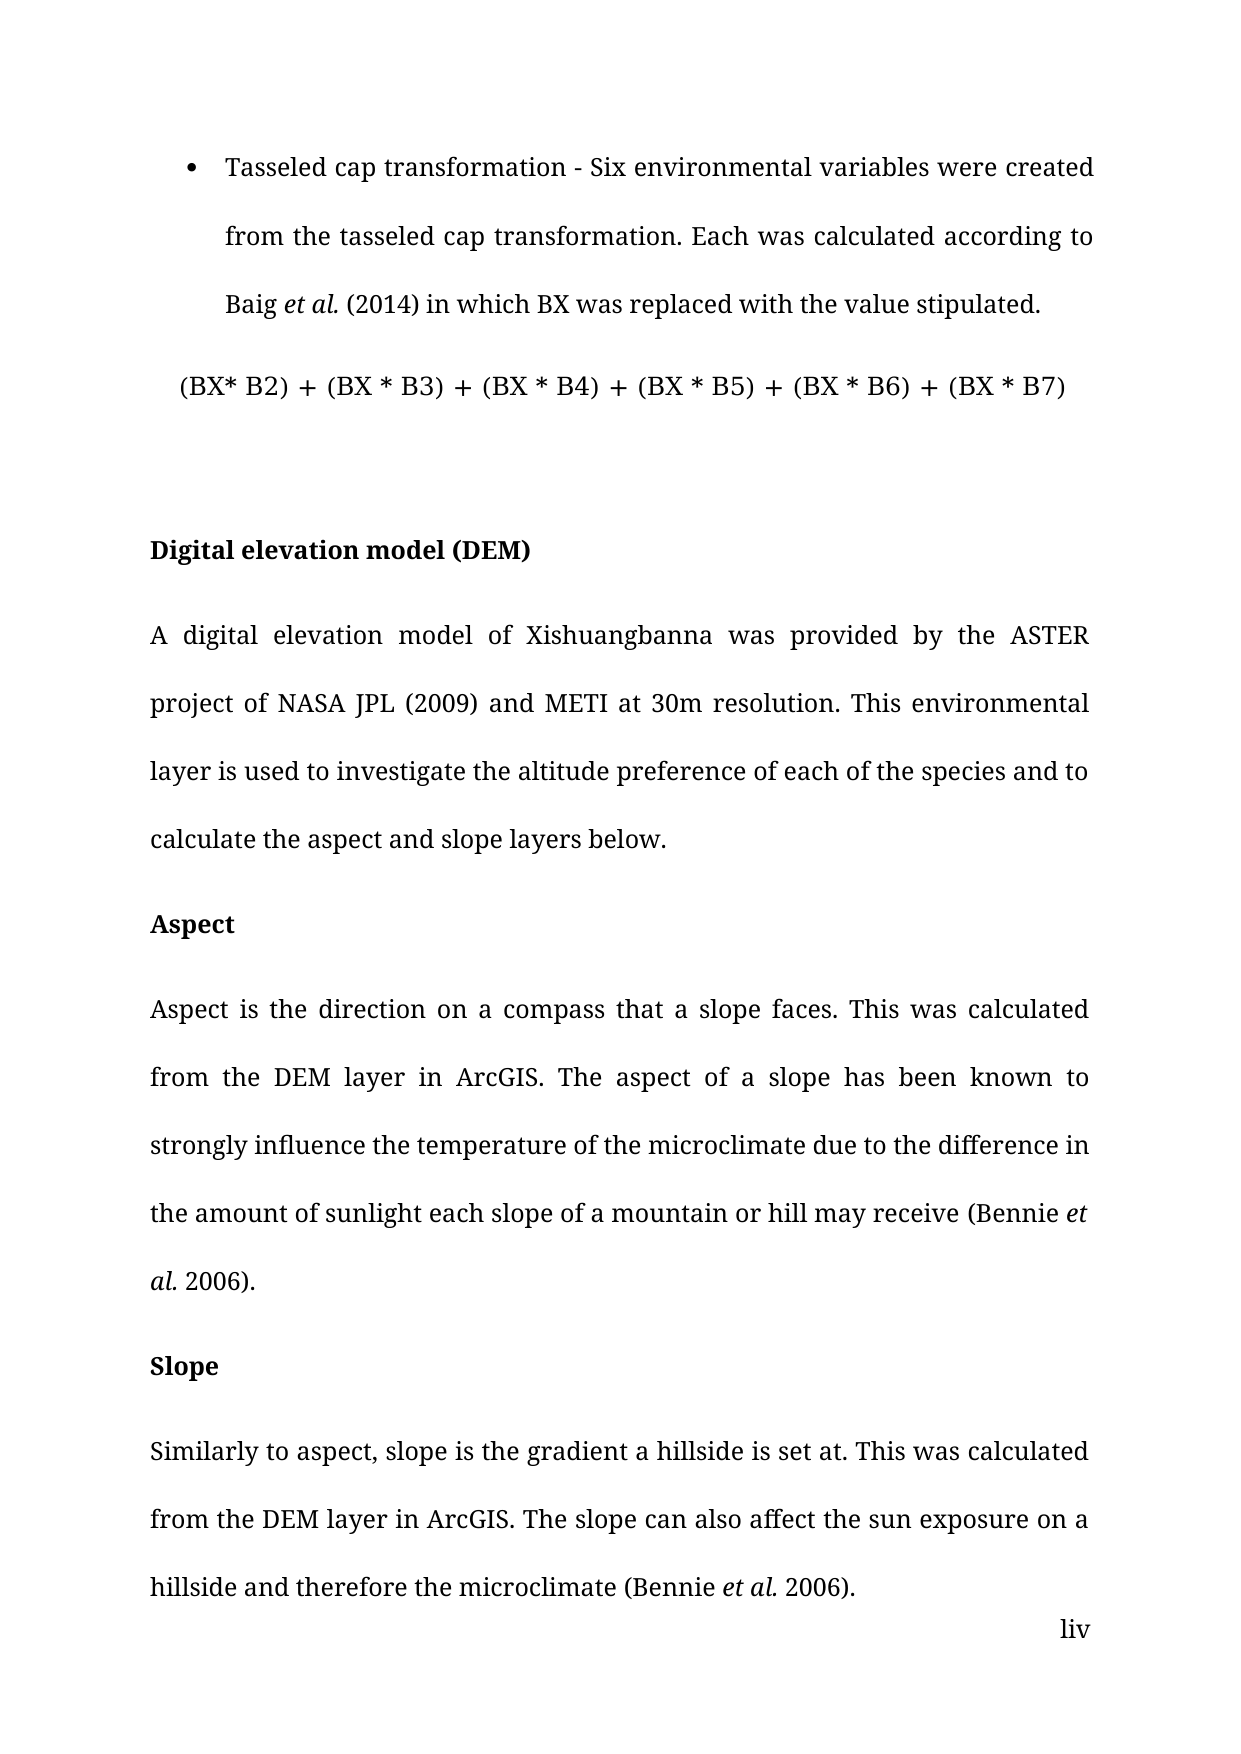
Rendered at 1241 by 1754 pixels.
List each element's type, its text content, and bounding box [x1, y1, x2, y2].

list Tasseled cap transformation - Six environmental variables were created from the tasseled cap transformation. Each was calculated according to Baig et al. (2014) in which BX was replaced with the value stipulated. [187, 150, 1095, 320]
text Aspect [150, 906, 1090, 941]
text Similarly to aspect, slope is the gradient a hillside is set at. This was calculated from the DEM layer in ArcGIS. The slope can also affect the sun exposure on a hillside and therefore the microclimate (Bennie et al. 2006). [150, 1433, 1090, 1604]
text Slope [150, 1348, 1090, 1383]
text A digital elevation model of Xishuangbanna was provided by the ASTER project of NASA JPL (2009) and METI at 30m resolution. This environmental layer is used to investigate the altitude preference of each of the species and to calculate the aspect and slope layers below. [150, 617, 1090, 856]
text Aspect is the direction on a compass that a slope faces. This was calculated from the DEM layer in ArcGIS. The aspect of a slope has been known to strongly influence the temperature of the microclimate due to the difference in the amount of sunlight each slope of a mountain or hill may receive (Bennie et al. 2006). [150, 991, 1090, 1298]
text Digital elevation model (DEM) [150, 532, 1090, 567]
text (BX* B2) + (BX * B3) + (BX * B4) + (BX * B5) + (BX * B6) + (BX * B7) [150, 371, 1095, 401]
